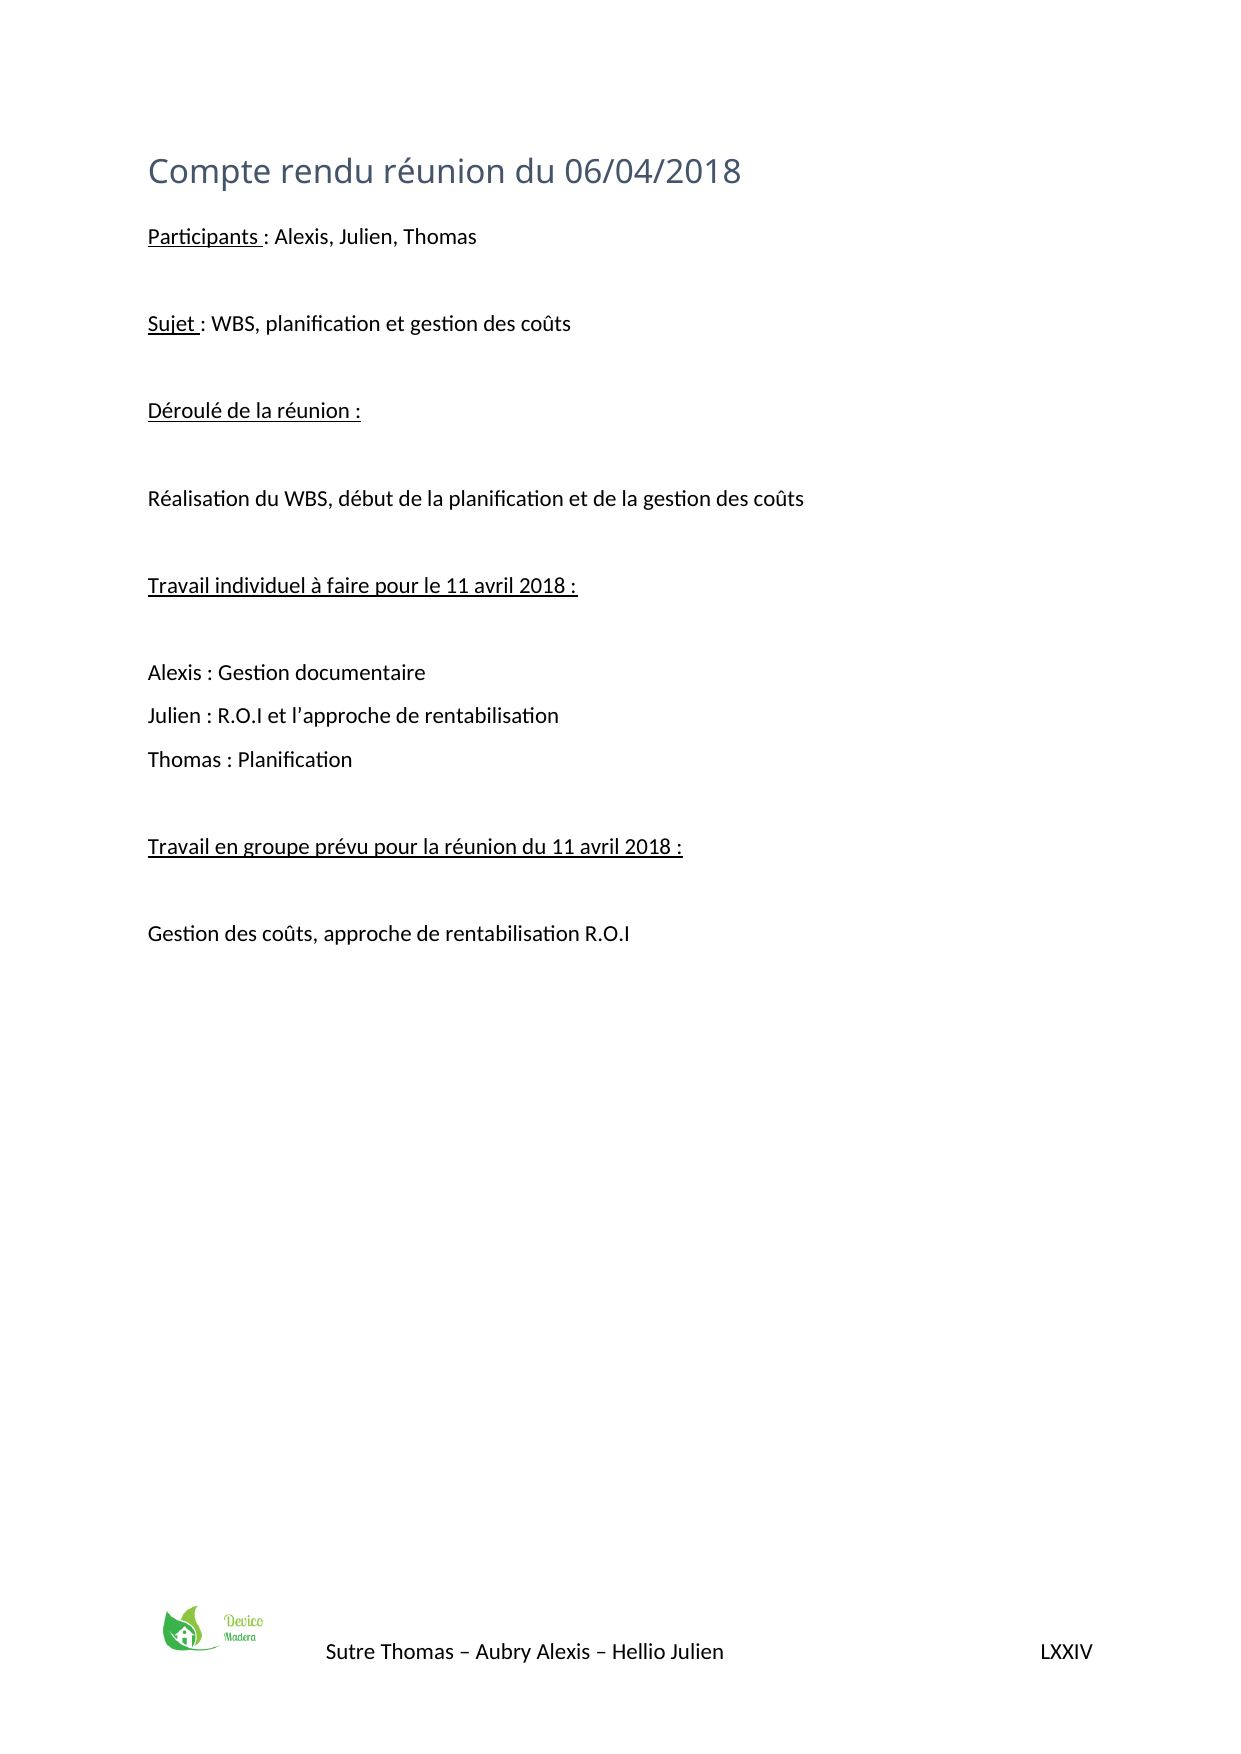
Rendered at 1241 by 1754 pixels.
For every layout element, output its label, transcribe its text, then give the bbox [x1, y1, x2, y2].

text Travail en groupe prévu pour la réunion du 11 avril 2018 : [148, 832, 1093, 860]
text Alexis : Gestion documentaire [148, 658, 1093, 686]
text Sujet : WBS, planification et gestion des coûts [148, 309, 1093, 337]
text Participants : Alexis, Julien, Thomas [148, 222, 1093, 250]
text Réalisation du WBS, début de la planification et de la gestion des coûts [148, 484, 1093, 512]
text Gestion des coûts, approche de rentabilisation R.O.I [148, 919, 1093, 947]
text Travail individuel à faire pour le 11 avril 2018 : [148, 571, 1093, 599]
text Thomas : Planification [148, 745, 1093, 773]
text Julien : R.O.I et l’approche de rentabilisation [148, 701, 1093, 729]
text Déroulé de la réunion : [148, 396, 1093, 424]
subtitle Compte rendu réunion du 06/04/2018 [148, 148, 1093, 193]
picture [147, 1587, 289, 1660]
